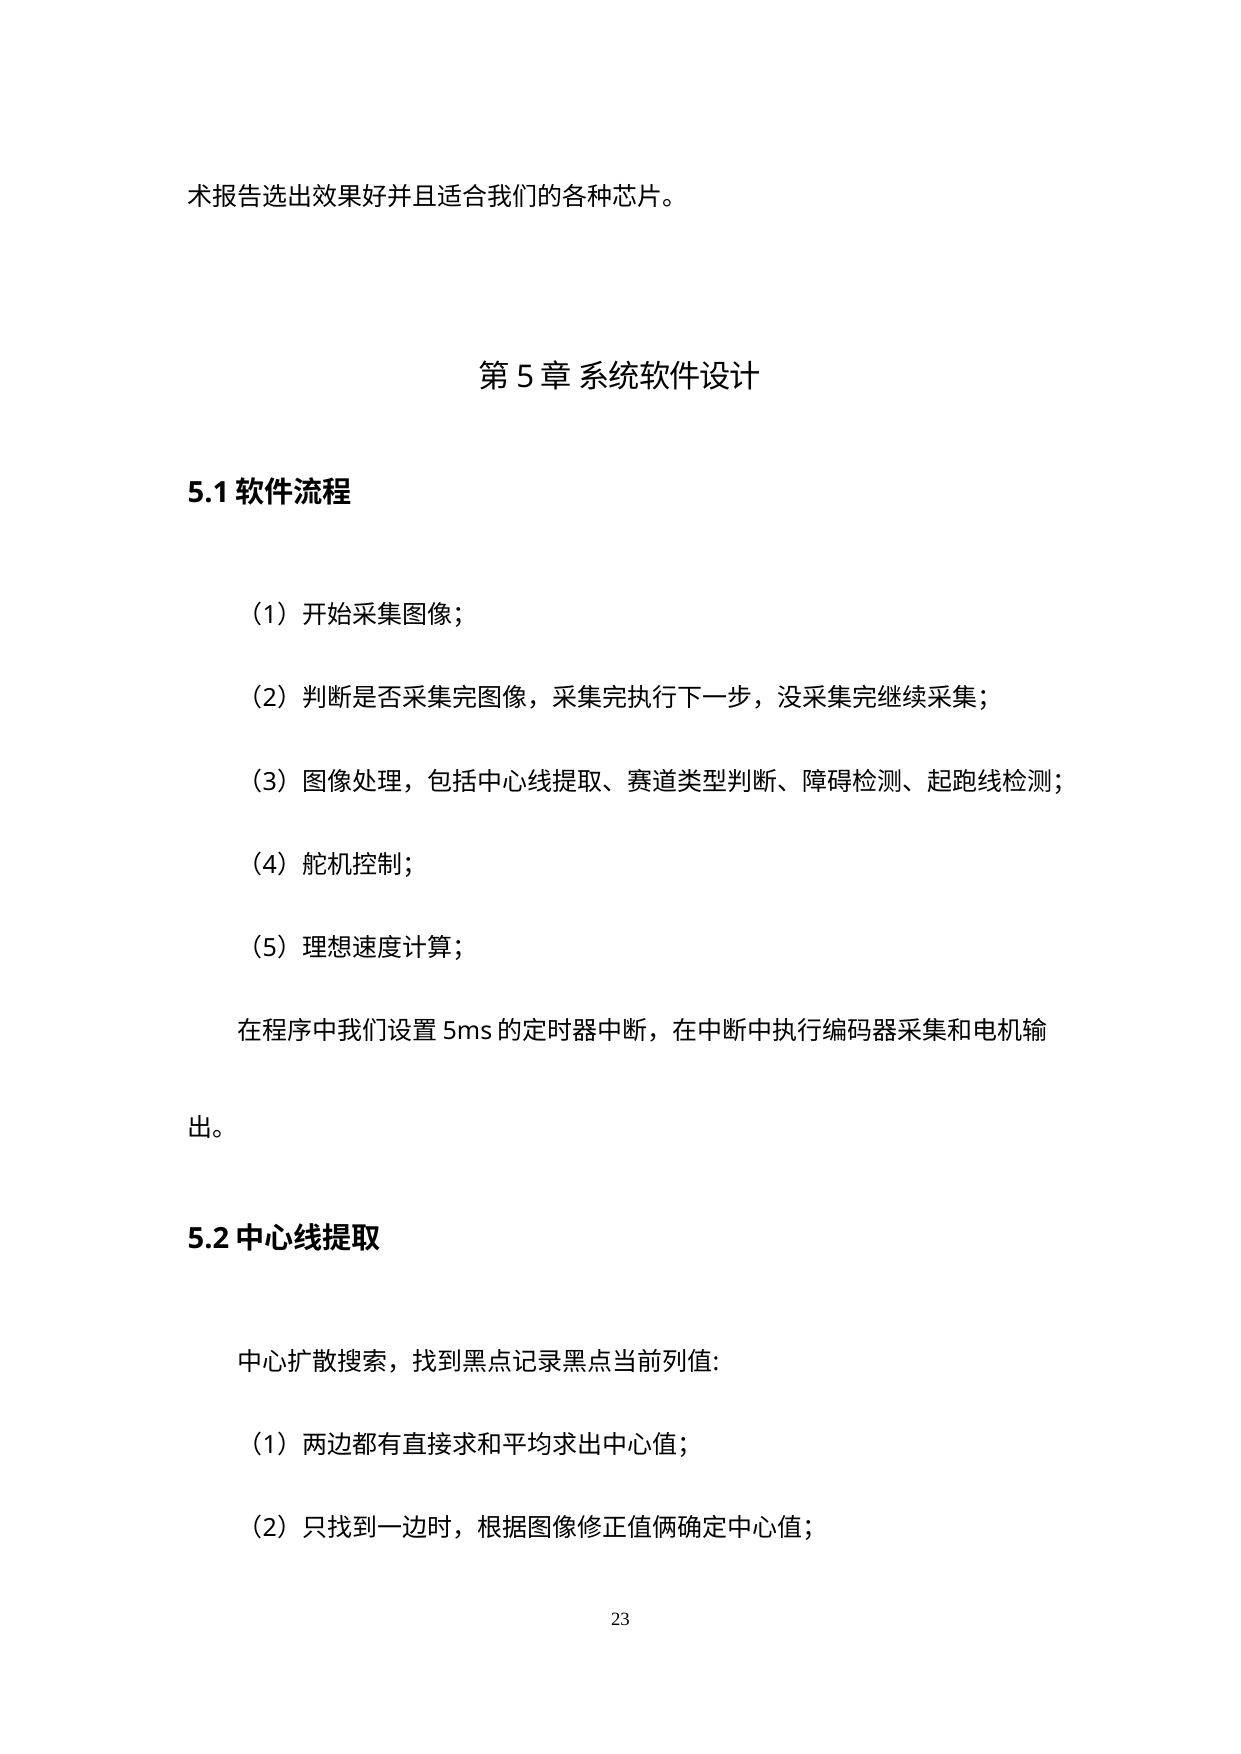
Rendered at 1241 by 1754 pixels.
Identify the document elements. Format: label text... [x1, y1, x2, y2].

text （1）开始采集图像； [187, 580, 1053, 645]
text （4）舵机控制； [187, 830, 1053, 895]
text （2）只找到一边时，根据图像修正值俩确定中心值； [187, 1493, 1053, 1558]
text （2）判断是否采集完图像，采集完执行下一步，没采集完继续采集； [187, 663, 1053, 728]
text 在程序中我们设置5ms的定时器中断，在中断中执行编码器采集和电机输出。 [187, 996, 1053, 1158]
subtitle 5.1软件流程 [187, 457, 1053, 522]
subtitle 第5章 系统软件设计 [187, 343, 1053, 408]
text （1）两边都有直接求和平均求出中心值； [187, 1410, 1053, 1475]
text （5）理想速度计算； [187, 913, 1053, 978]
text 中心扩散搜索，找到黑点记录黑点当前列值: [187, 1327, 1053, 1392]
text （3）图像处理，包括中心线提取、赛道类型判断、障碍检测、起跑线检测； [187, 747, 1053, 812]
subtitle 5.2中心线提取 [187, 1204, 1053, 1269]
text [187, 162, 1053, 227]
